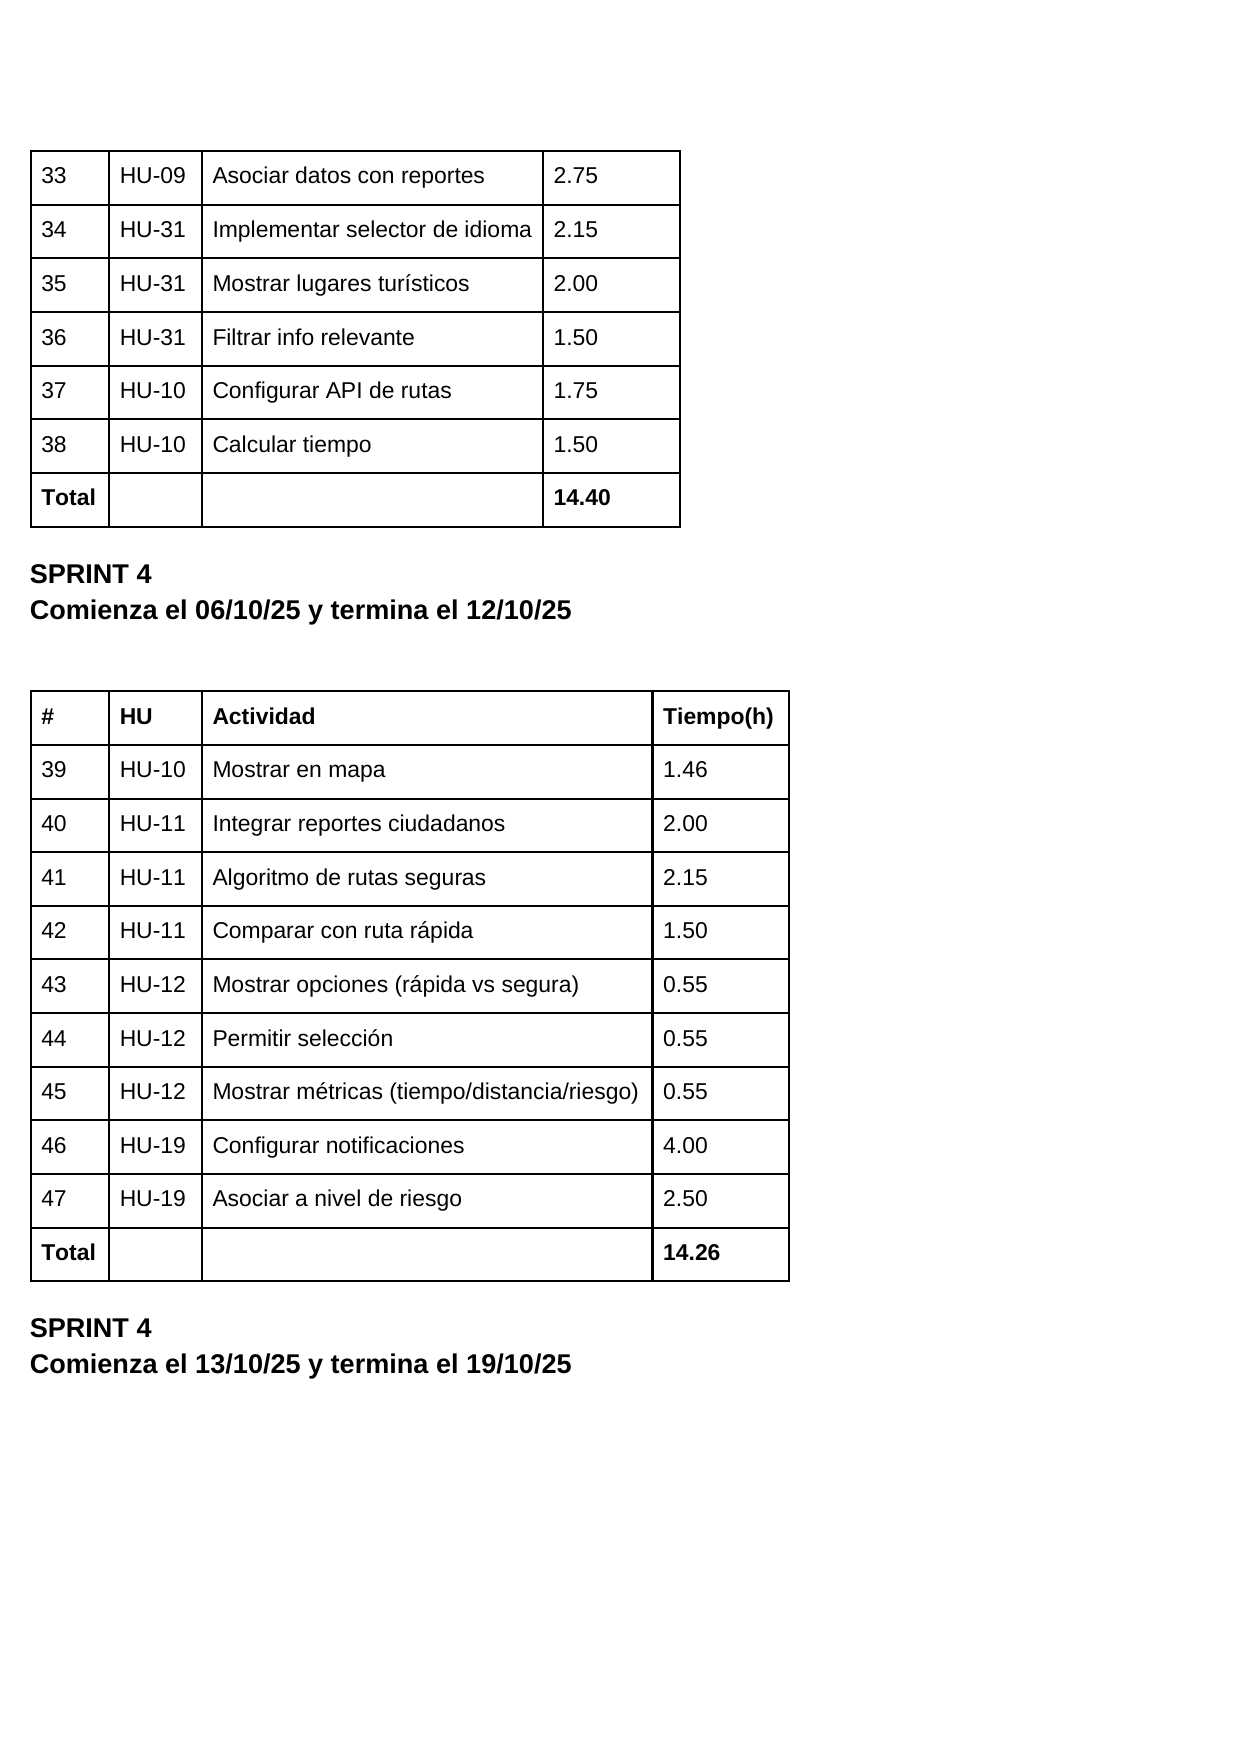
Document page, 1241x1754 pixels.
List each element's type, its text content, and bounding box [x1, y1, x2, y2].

table_cell HU-11 [110, 907, 201, 958]
table_cell HU-31 [110, 206, 201, 257]
table_cell 2.00 [654, 800, 788, 851]
table_cell 0.55 [654, 1068, 788, 1119]
table_cell 2.75 [544, 152, 679, 204]
text SPRINT 4 [29, 558, 1198, 589]
table_cell HU-12 [110, 960, 201, 1012]
table_cell [110, 474, 201, 526]
table_cell 1.75 [544, 367, 679, 418]
table_cell 2.15 [654, 853, 788, 905]
table_cell HU-12 [110, 1014, 201, 1066]
table_cell Calcular tiempo [203, 420, 542, 472]
table_cell Configurar notificaciones [203, 1121, 651, 1173]
table_header Tiempo(h) [654, 692, 788, 744]
table_cell 47 [32, 1175, 108, 1227]
table_cell HU-11 [110, 853, 201, 905]
table_cell 1.46 [654, 746, 788, 797]
table_cell 36 [32, 313, 108, 364]
table_cell 38 [32, 420, 108, 472]
table_cell HU-19 [110, 1121, 201, 1173]
table_cell 43 [32, 960, 108, 1012]
table_cell Asociar a nivel de riesgo [203, 1175, 651, 1227]
table_cell 1.50 [544, 313, 679, 364]
table_cell HU-10 [110, 367, 201, 418]
table_cell HU-10 [110, 746, 201, 797]
table_cell 1.50 [544, 420, 679, 472]
table_cell Mostrar métricas (tiempo/distancia/riesgo) [203, 1068, 651, 1119]
table_cell HU-19 [110, 1175, 201, 1227]
table_cell HU-31 [110, 259, 201, 311]
table_header Actividad [203, 692, 651, 744]
table_cell 35 [32, 259, 108, 311]
table_cell 44 [32, 1014, 108, 1066]
table_cell 4.00 [654, 1121, 788, 1173]
table_cell 42 [32, 907, 108, 958]
table_cell 2.15 [544, 206, 679, 257]
table_cell 0.55 [654, 1014, 788, 1066]
table_cell HU-31 [110, 313, 201, 364]
table_cell 39 [32, 746, 108, 797]
table_cell HU-11 [110, 800, 201, 851]
table_cell 2.50 [654, 1175, 788, 1227]
table_cell 45 [32, 1068, 108, 1119]
table_cell Mostrar lugares turísticos [203, 259, 542, 311]
table_cell 41 [32, 853, 108, 905]
table_cell Configurar API de rutas [203, 367, 542, 418]
table_cell [110, 1229, 201, 1280]
table_cell HU-09 [110, 152, 201, 204]
table_cell 46 [32, 1121, 108, 1173]
text SPRINT 4 [29, 1312, 1198, 1344]
table_cell 2.00 [544, 259, 679, 311]
table_cell Total [32, 474, 108, 526]
table_header HU [110, 692, 201, 744]
table_cell Permitir selección [203, 1014, 651, 1066]
table_cell 40 [32, 800, 108, 851]
table_cell 1.50 [654, 907, 788, 958]
table_cell Filtrar info relevante [203, 313, 542, 364]
table_cell 37 [32, 367, 108, 418]
table_cell 14.40 [544, 474, 679, 526]
table_cell 0.55 [654, 960, 788, 1012]
table_cell HU-12 [110, 1068, 201, 1119]
text Comienza el 13/10/25 y termina el 19/10/25 [29, 1348, 1198, 1380]
table_cell 14.26 [654, 1229, 788, 1280]
table_cell Mostrar opciones (rápida vs segura) [203, 960, 651, 1012]
table_cell Algoritmo de rutas seguras [203, 853, 651, 905]
table_cell Integrar reportes ciudadanos [203, 800, 651, 851]
table_cell 34 [32, 206, 108, 257]
table_cell Asociar datos con reportes [203, 152, 542, 204]
table_cell [203, 474, 542, 526]
table_cell Comparar con ruta rápida [203, 907, 651, 958]
table_cell 33 [32, 152, 108, 204]
table_cell HU-10 [110, 420, 201, 472]
table_cell Implementar selector de idioma [203, 206, 542, 257]
table_cell [203, 1229, 651, 1280]
text Comienza el 06/10/25 y termina el 12/10/25 [29, 594, 1198, 625]
table_header # [32, 692, 108, 744]
table_cell Mostrar en mapa [203, 746, 651, 797]
table_cell Total [32, 1229, 108, 1280]
